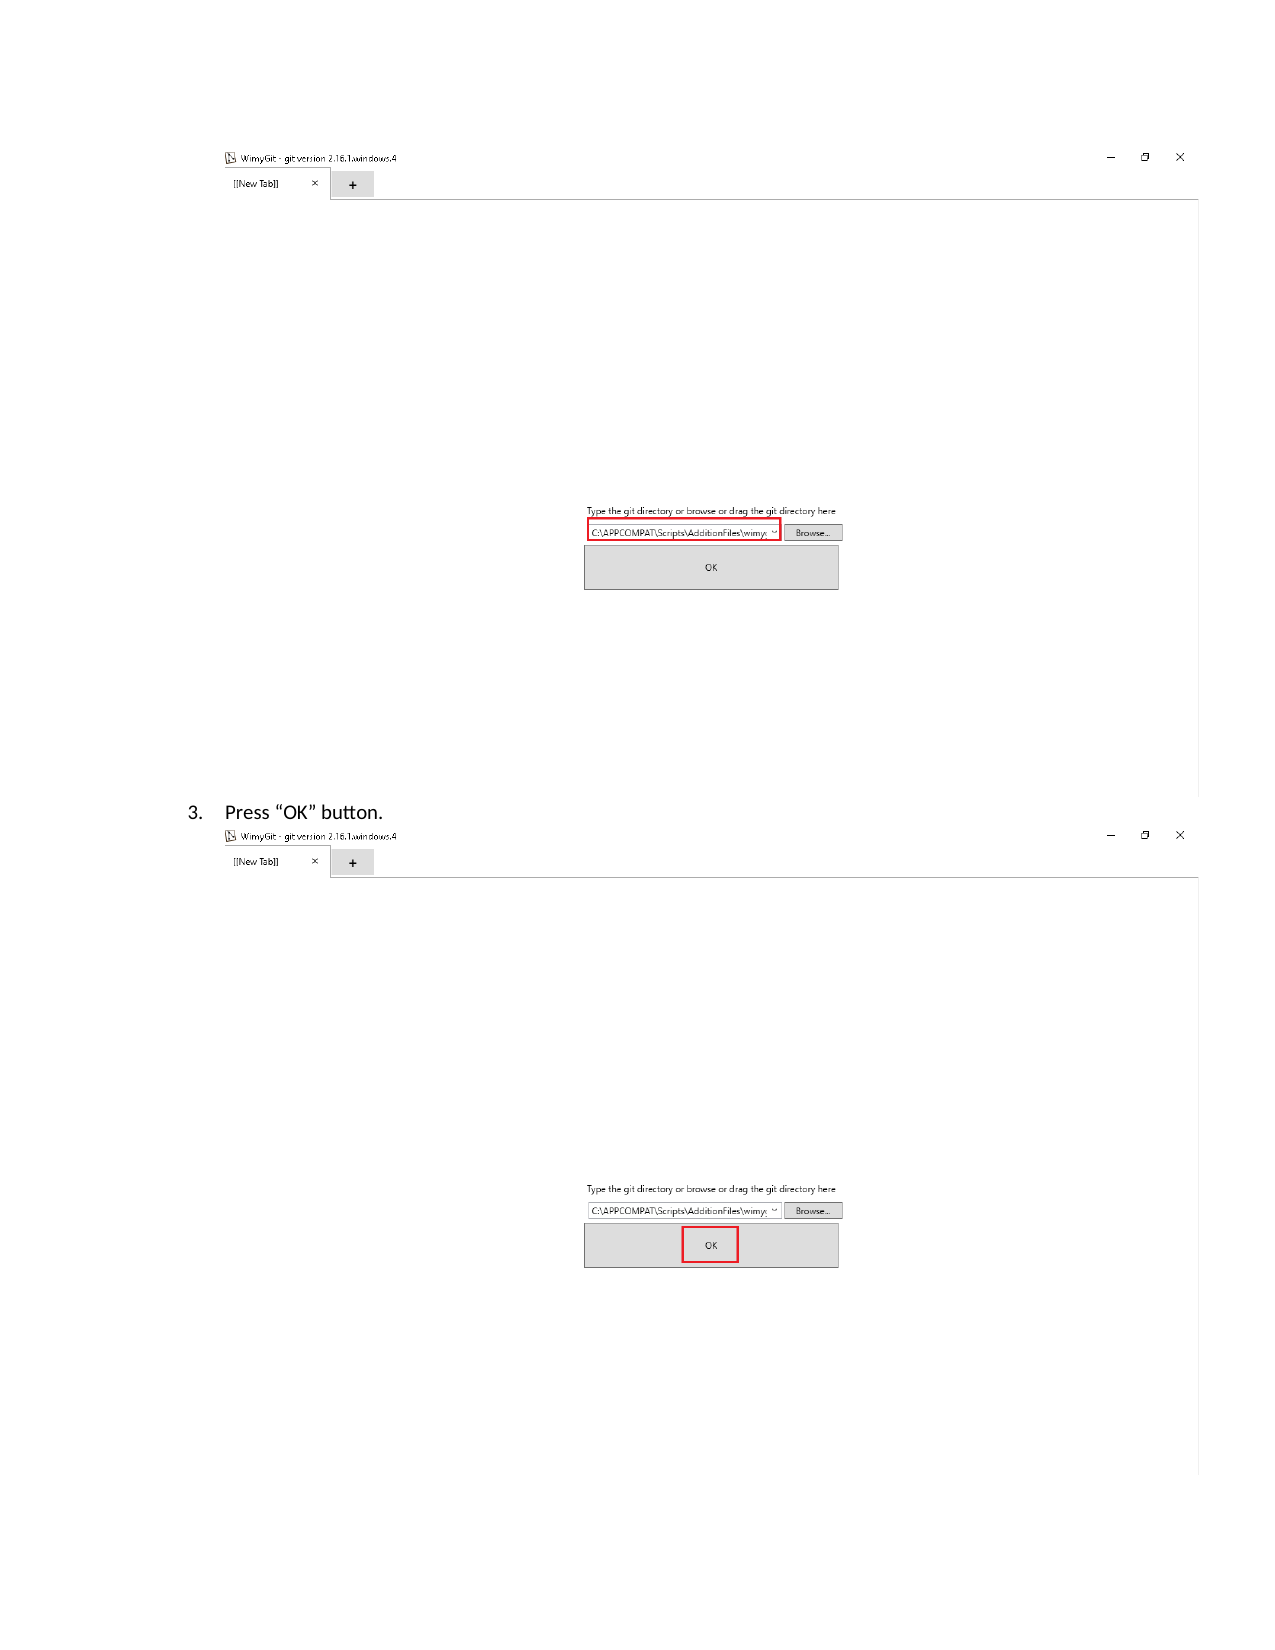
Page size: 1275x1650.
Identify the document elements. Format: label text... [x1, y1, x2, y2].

picture [225, 827, 1199, 1475]
picture [225, 150, 1199, 797]
list Press “OK” button. [187, 799, 1125, 825]
